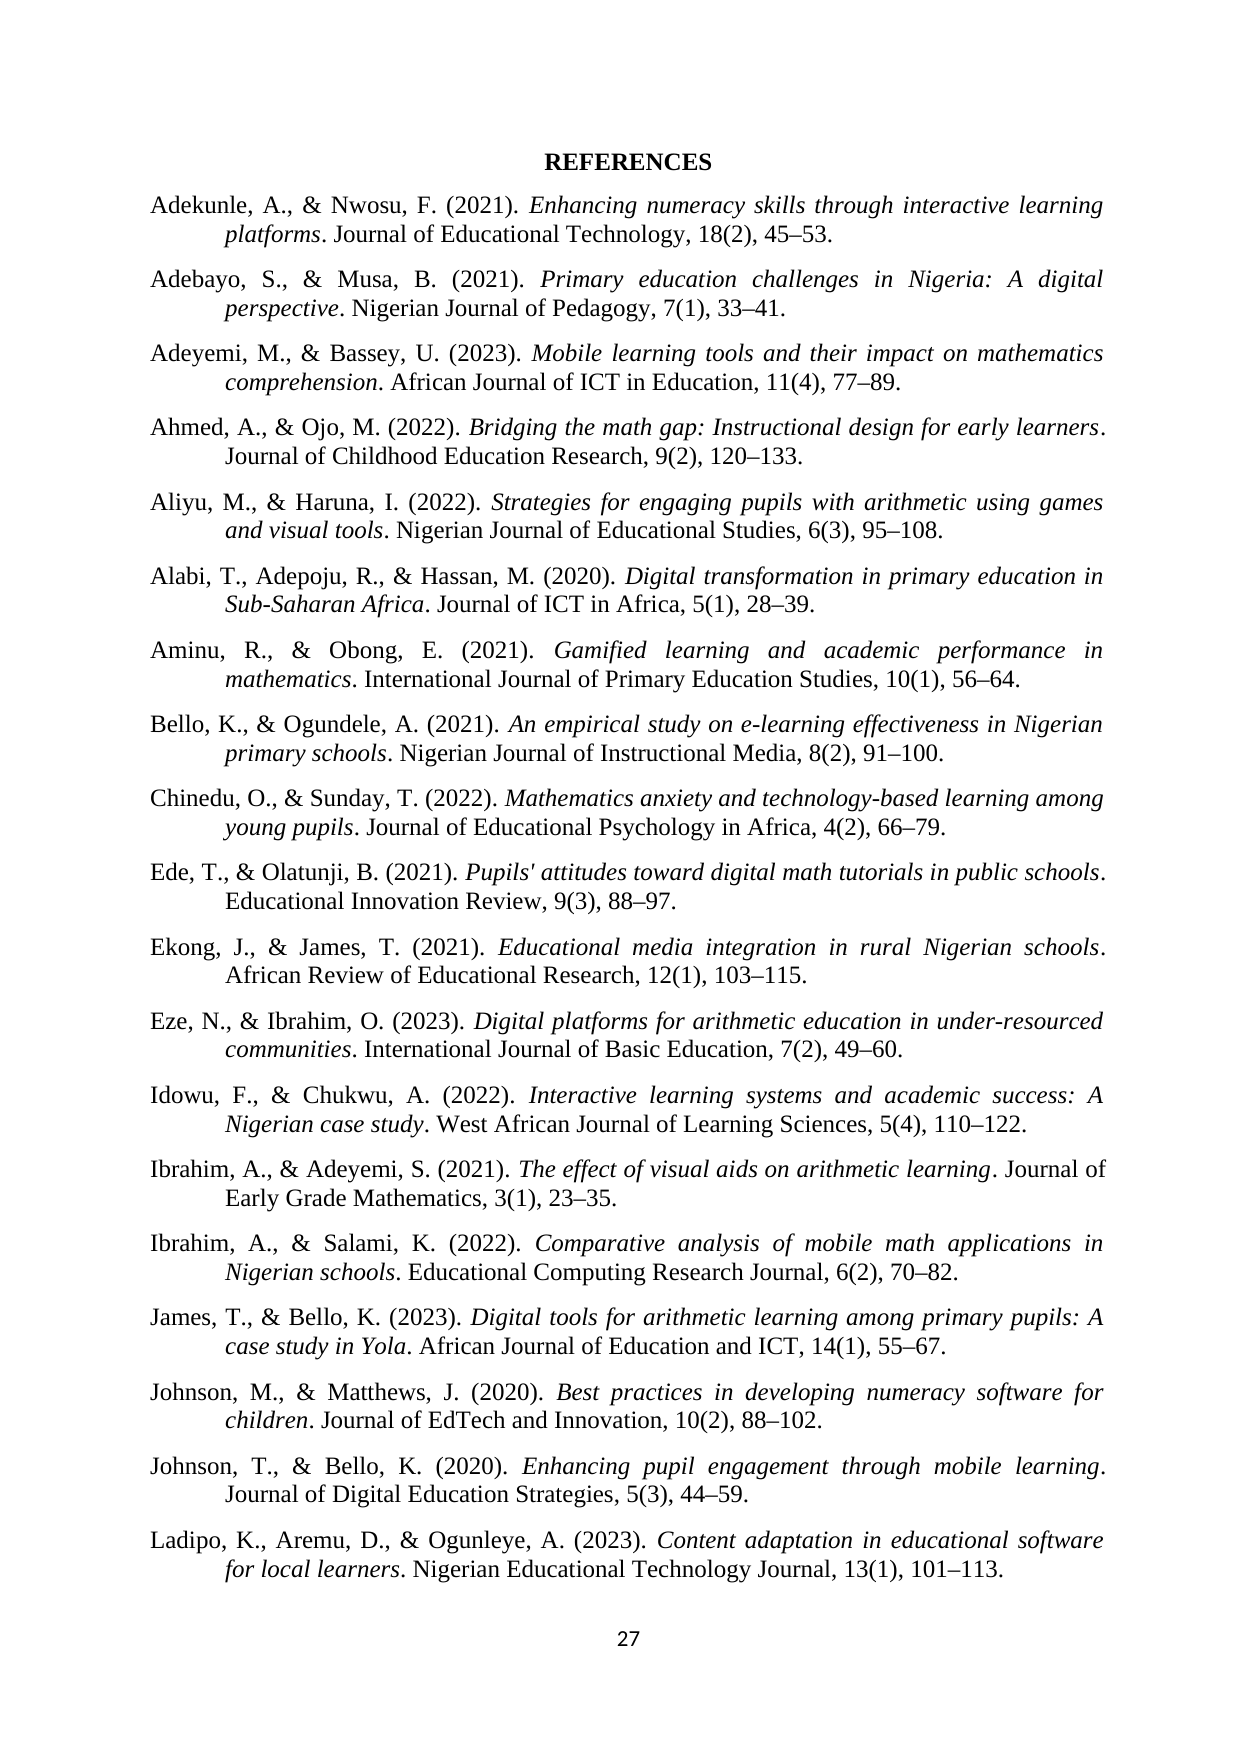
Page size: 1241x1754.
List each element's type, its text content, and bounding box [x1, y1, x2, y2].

text Aminu, R., & Obong, E. (2021). Gamified learning and academic performance in mathematics. International Journal of Primary Education Studies, 10(1), 56–64. [150, 635, 1106, 692]
text Ahmed, A., & Ojo, M. (2022). Bridging the math gap: Instructional design for early learners. Journal of Childhood Education Research, 9(2), 120–133. [150, 412, 1106, 470]
text Chinedu, O., & Sunday, T. (2022). Mathematics anxiety and technology-based learning among young pupils. Journal of Educational Psychology in Africa, 4(2), 66–79. [150, 783, 1106, 841]
text Adeyemi, M., & Bassey, U. (2023). Mobile learning tools and their impact on mathematics comprehension. African Journal of ICT in Education, 11(4), 77–89. [150, 338, 1106, 396]
text Johnson, T., & Bello, K. (2020). Enhancing pupil engagement through mobile learning. Journal of Digital Education Strategies, 5(3), 44–59. [150, 1451, 1106, 1508]
text Bello, K., & Ogundele, A. (2021). An empirical study on e-learning effectiveness in Nigerian primary schools. Nigerian Journal of Instructional Media, 8(2), 91–100. [150, 709, 1106, 767]
text Adebayo, S., & Musa, B. (2021). Primary education challenges in Nigeria: A digital perspective. Nigerian Journal of Pedagogy, 7(1), 33–41. [150, 264, 1106, 322]
text Eze, N., & Ibrahim, O. (2023). Digital platforms for arithmetic education in under-resourced communities. International Journal of Basic Education, 7(2), 49–60. [150, 1006, 1106, 1063]
text James, T., & Bello, K. (2023). Digital tools for arithmetic learning among primary pupils: A case study in Yola. African Journal of Education and ICT, 14(1), 55–67. [150, 1302, 1106, 1360]
text Ibrahim, A., & Salami, K. (2022). Comparative analysis of mobile math applications in Nigerian schools. Educational Computing Research Journal, 6(2), 70–82. [150, 1228, 1106, 1286]
text Adekunle, A., & Nwosu, F. (2021). Enhancing numeracy skills through interactive learning platforms. Journal of Educational Technology, 18(2), 45–53. [150, 190, 1106, 247]
text Ladipo, K., Aremu, D., & Ogunleye, A. (2023). Content adaptation in educational software for local learners. Nigerian Educational Technology Journal, 13(1), 101–113. [150, 1525, 1106, 1582]
text Idowu, F., & Chukwu, A. (2022). Interactive learning systems and academic success: A Nigerian case study. West African Journal of Learning Sciences, 5(4), 110–122. [150, 1080, 1106, 1137]
text Aliyu, M., & Haruna, I. (2022). Strategies for engaging pupils with arithmetic using games and visual tools. Nigerian Journal of Educational Studies, 6(3), 95–108. [150, 487, 1106, 544]
subtitle REFERENCES [150, 147, 1106, 176]
text Johnson, M., & Matthews, J. (2020). Best practices in developing numeracy software for children. Journal of EdTech and Innovation, 10(2), 88–102. [150, 1377, 1106, 1434]
text Alabi, T., Adepoju, R., & Hassan, M. (2020). Digital transformation in primary education in Sub-Saharan Africa. Journal of ICT in Africa, 5(1), 28–39. [150, 561, 1106, 618]
text Ibrahim, A., & Adeyemi, S. (2021). The effect of visual aids on arithmetic learning. Journal of Early Grade Mathematics, 3(1), 23–35. [150, 1154, 1106, 1212]
text Ekong, J., & James, T. (2021). Educational media integration in rural Nigerian schools. African Review of Educational Research, 12(1), 103–115. [150, 932, 1106, 989]
text Ede, T., & Olatunji, B. (2021). Pupils' attitudes toward digital math tutorials in public schools. Educational Innovation Review, 9(3), 88–97. [150, 857, 1106, 915]
